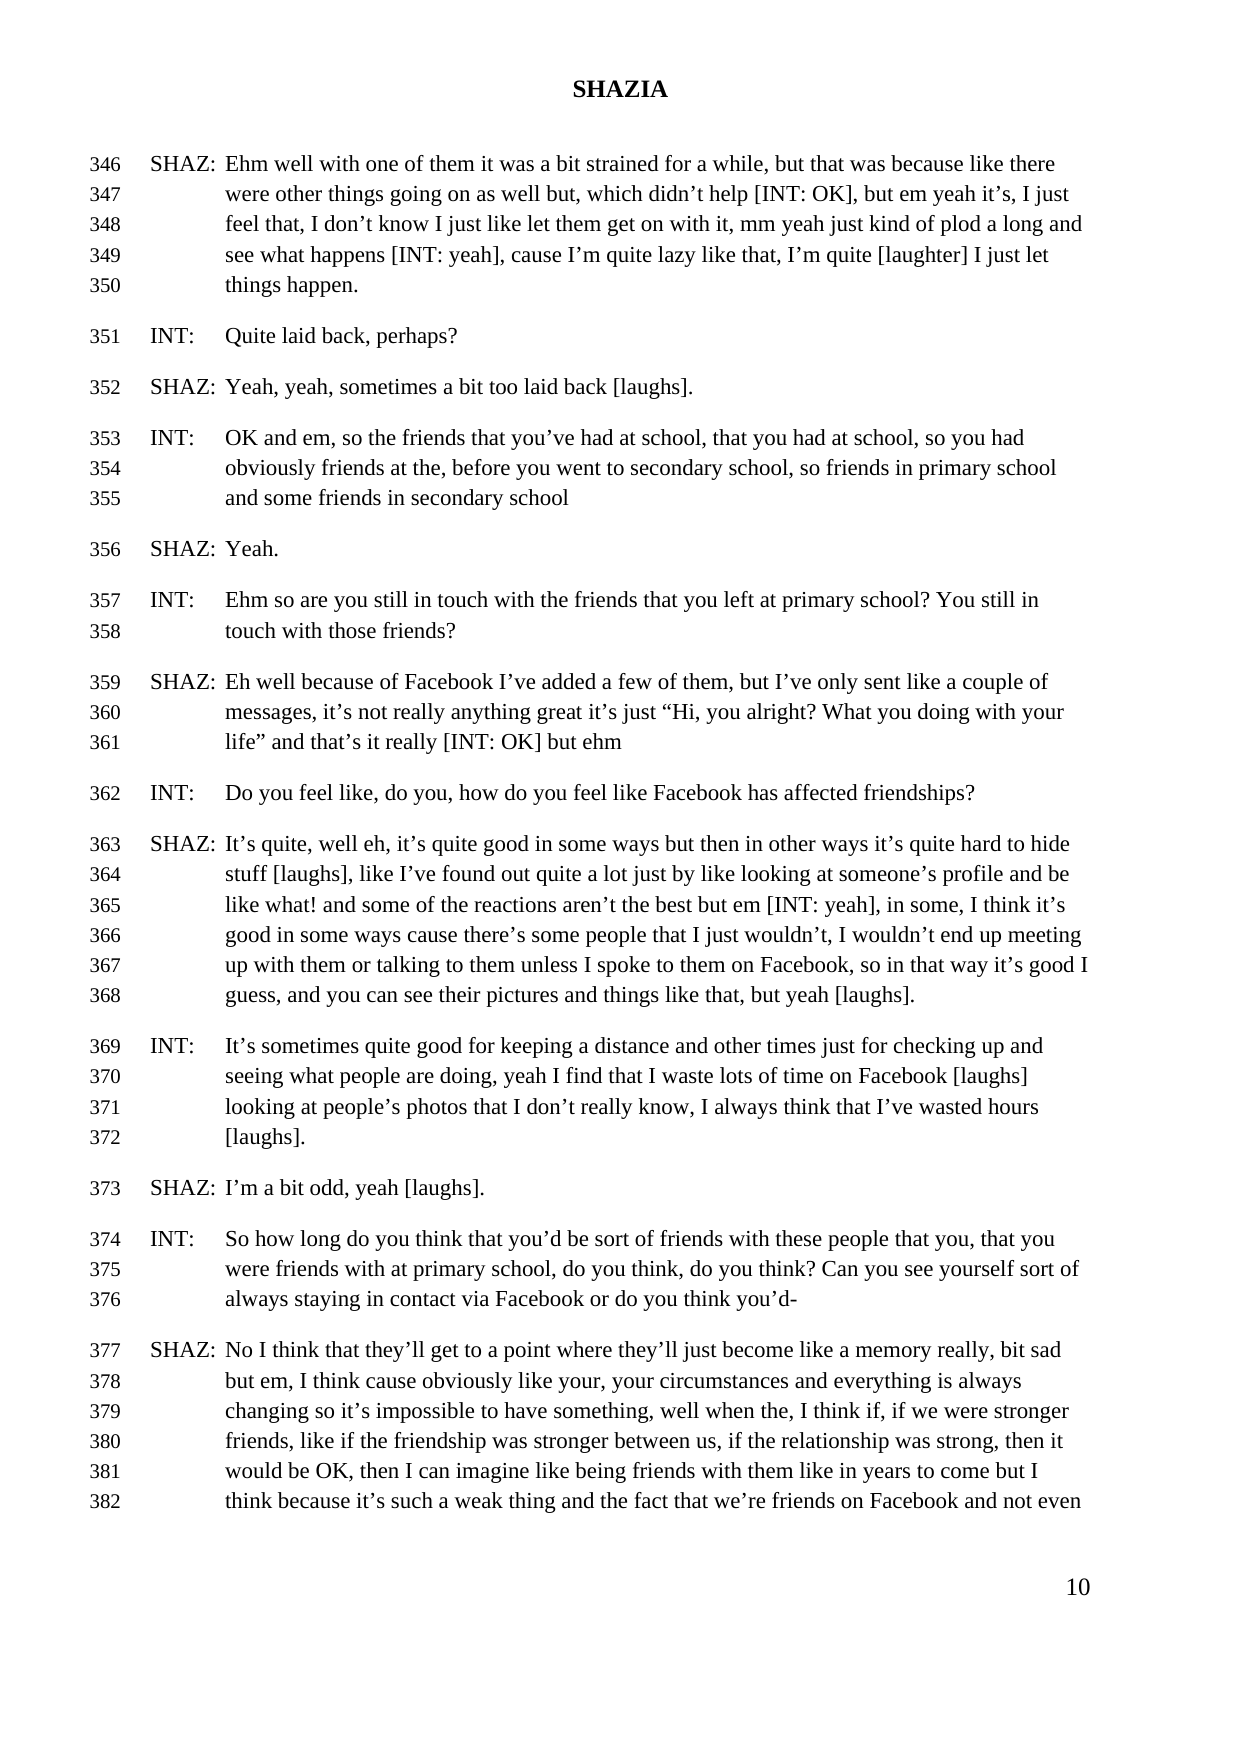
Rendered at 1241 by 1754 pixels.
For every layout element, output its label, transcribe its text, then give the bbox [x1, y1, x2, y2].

text SHAZ: Yeah, yeah, sometimes a bit too laid back [laughs]. [150, 373, 1090, 399]
text INT: OK and em, so the friends that you’ve had at school, that you had at school, so you had obviously friends at the, before you went to secondary school, so friends in primary school and some friends in secondary school [150, 424, 1090, 511]
text SHAZ: Eh well because of Facebook I’ve added a few of them, but I’ve only sent like a couple of messages, it’s not really anything great it’s just “Hi, you alright? What you doing with your life” and that’s it really [INT: OK] but ehm [150, 668, 1090, 754]
text INT: It’s sometimes quite good for keeping a distance and other times just for checking up and seeing what people are doing, yeah I find that I waste lots of time on Facebook [laughs] looking at people’s photos that I don’t really know, I always think that I’ve wasted hours [laughs]. [150, 1032, 1090, 1149]
text SHAZ: Yeah. [150, 535, 1090, 562]
text INT: Ehm so are you still in touch with the friends that you left at primary school? You still in touch with those friends? [150, 586, 1090, 643]
text SHAZ: It’s quite, well eh, it’s quite good in some ways but then in other ways it’s quite hard to hide stuff [laughs], like I’ve found out quite a lot just by like looking at someone’s profile and be like what! and some of the reactions aren’t the best but em [INT: yeah], in some, I think it’s good in some ways cause there’s some people that I just wouldn’t, I wouldn’t end up meeting up with them or talking to them unless I spoke to them on Facebook, so in that way it’s good I guess, and you can see their pictures and things like that, but yeah [laughs]. [150, 830, 1090, 1008]
text SHAZ: Ehm well with one of them it was a bit strained for a while, but that was because like there were other things going on as well but, which didn’t help [INT: OK], but em yeah it’s, I just feel that, I don’t know I just like let them get on with it, mm yeah just kind of plod a long and see what happens [INT: yeah], cause I’m quite lazy like that, I’m quite [laughter] I just let things happen. [150, 150, 1090, 297]
text INT: So how long do you think that you’d be sort of friends with these people that you, that you were friends with at primary school, do you think, do you think? Can you see yourself sort of always staying in contact via Facebook or do you think you’d- [150, 1225, 1090, 1312]
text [150, 1336, 1090, 1514]
text INT: Do you feel like, do you, how do you feel like Facebook has affected friendships? [150, 779, 1090, 806]
text INT: Quite laid back, perhaps? [150, 322, 1090, 348]
text SHAZ: I’m a bit odd, yeah [laughs]. [150, 1174, 1090, 1200]
